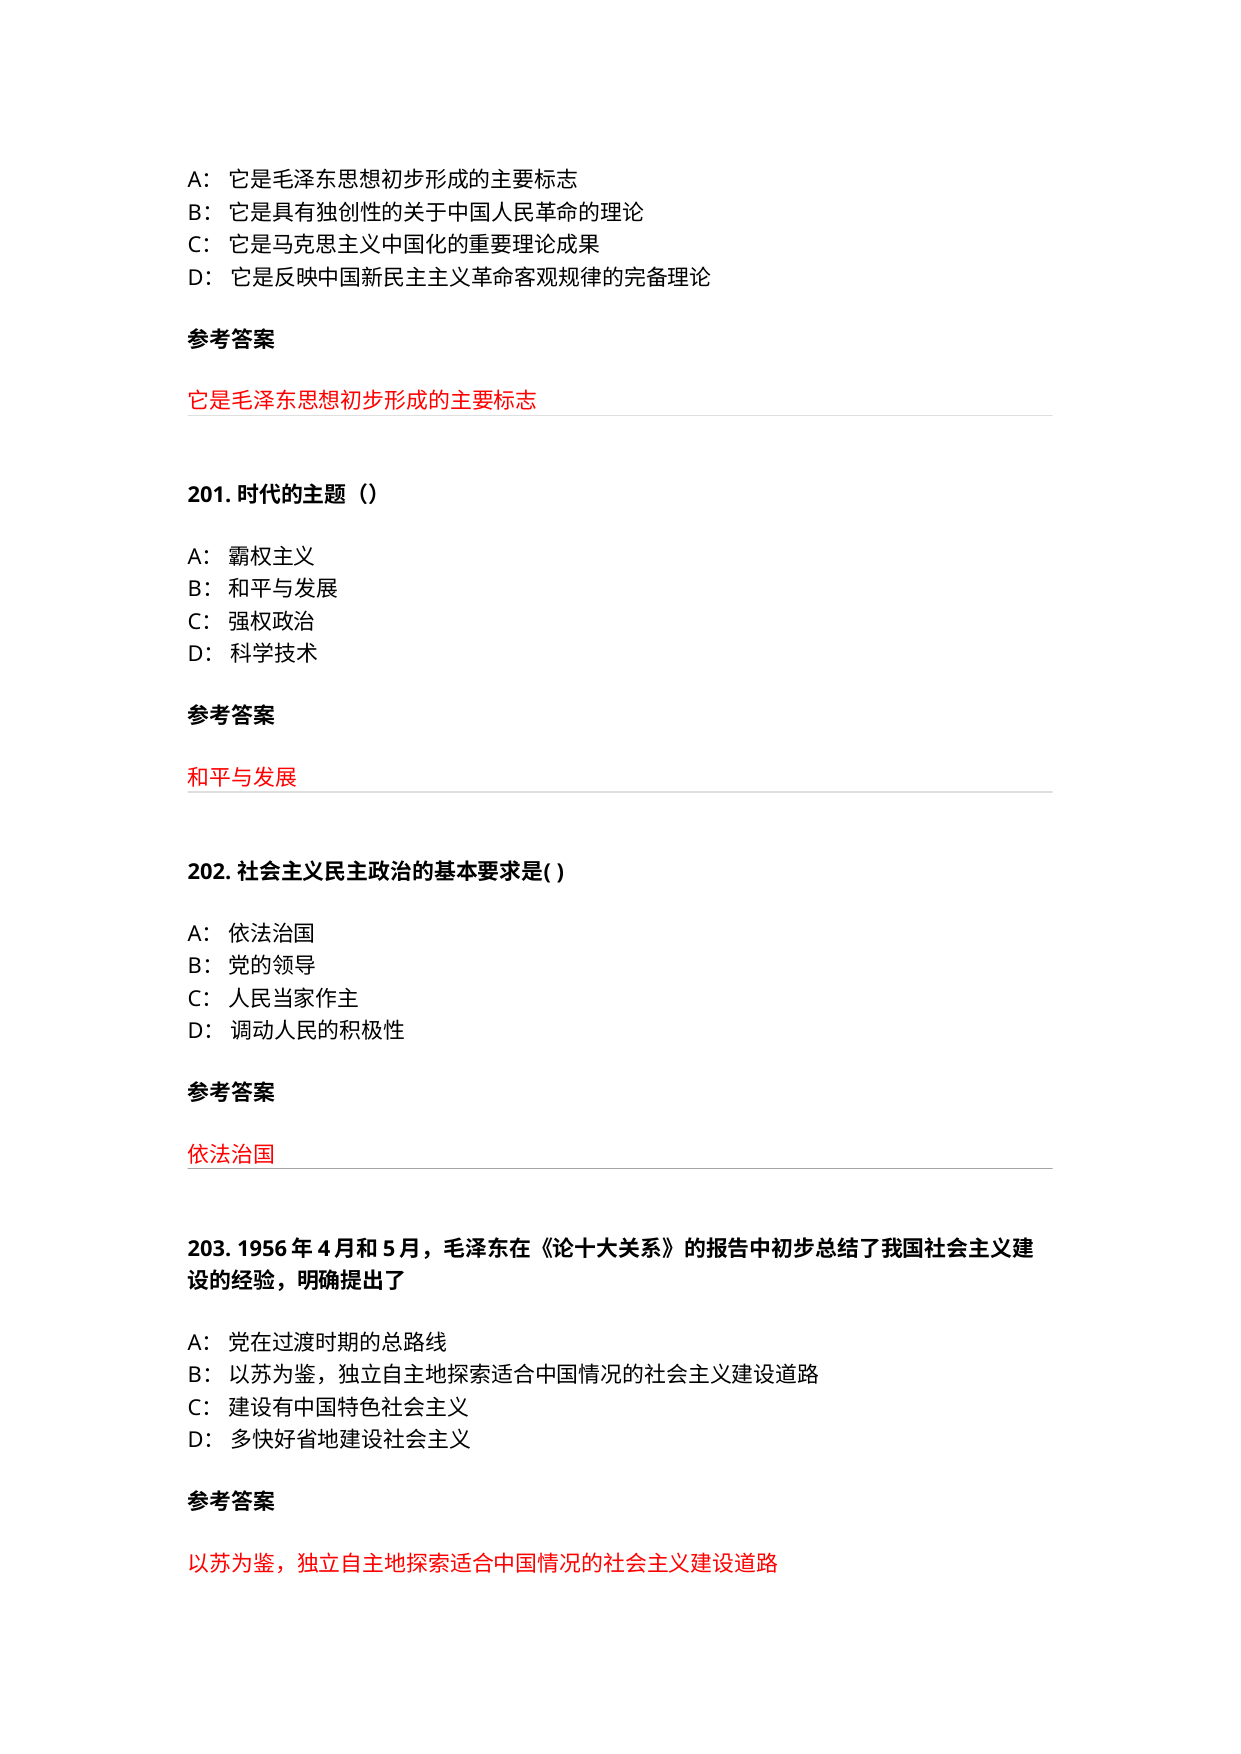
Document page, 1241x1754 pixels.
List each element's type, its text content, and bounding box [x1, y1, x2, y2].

text C： 强权政治 [187, 604, 1053, 636]
text A： 它是毛泽东思想初步形成的主要标志 [187, 162, 1053, 194]
text 依法治国 [187, 1136, 1053, 1168]
text D： 多快好省地建设社会主义 [187, 1422, 1053, 1454]
subtitle 202. 社会主义民主政治的基本要求是( ) [187, 854, 1053, 886]
subtitle 参考答案 [187, 1484, 1053, 1516]
text B： 它是具有独创性的关于中国人民革命的理论 [187, 194, 1053, 227]
text C： 建设有中国特色社会主义 [187, 1389, 1053, 1422]
subtitle 201. 时代的主题（） [187, 477, 1053, 509]
text 以苏为鉴，独立自主地探索适合中国情况的社会主义建设道路 [187, 1545, 1053, 1578]
text B： 党的领导 [187, 948, 1053, 980]
subtitle 参考答案 [187, 698, 1053, 730]
text 和平与发展 [187, 759, 1053, 791]
text D： 科学技术 [187, 636, 1053, 669]
subtitle 参考答案 [187, 1074, 1053, 1107]
text C： 它是马克思主义中国化的重要理论成果 [187, 227, 1053, 259]
subtitle 参考答案 [187, 321, 1053, 354]
subtitle 203. 1956年4月和5月，毛泽东在《论十大关系》的报告中初步总结了我国社会主义建设的经验，明确提出了 [187, 1230, 1053, 1295]
text D： 它是反映中国新民主主义革命客观规律的完备理论 [187, 259, 1053, 292]
text 它是毛泽东思想初步形成的主要标志 [187, 383, 1053, 415]
text D： 调动人民的积极性 [187, 1013, 1053, 1045]
text A： 依法治国 [187, 915, 1053, 948]
text C： 人民当家作主 [187, 980, 1053, 1013]
text A： 党在过渡时期的总路线 [187, 1324, 1053, 1357]
text B： 以苏为鉴，独立自主地探索适合中国情况的社会主义建设道路 [187, 1357, 1053, 1389]
text B： 和平与发展 [187, 571, 1053, 604]
text A： 霸权主义 [187, 539, 1053, 571]
